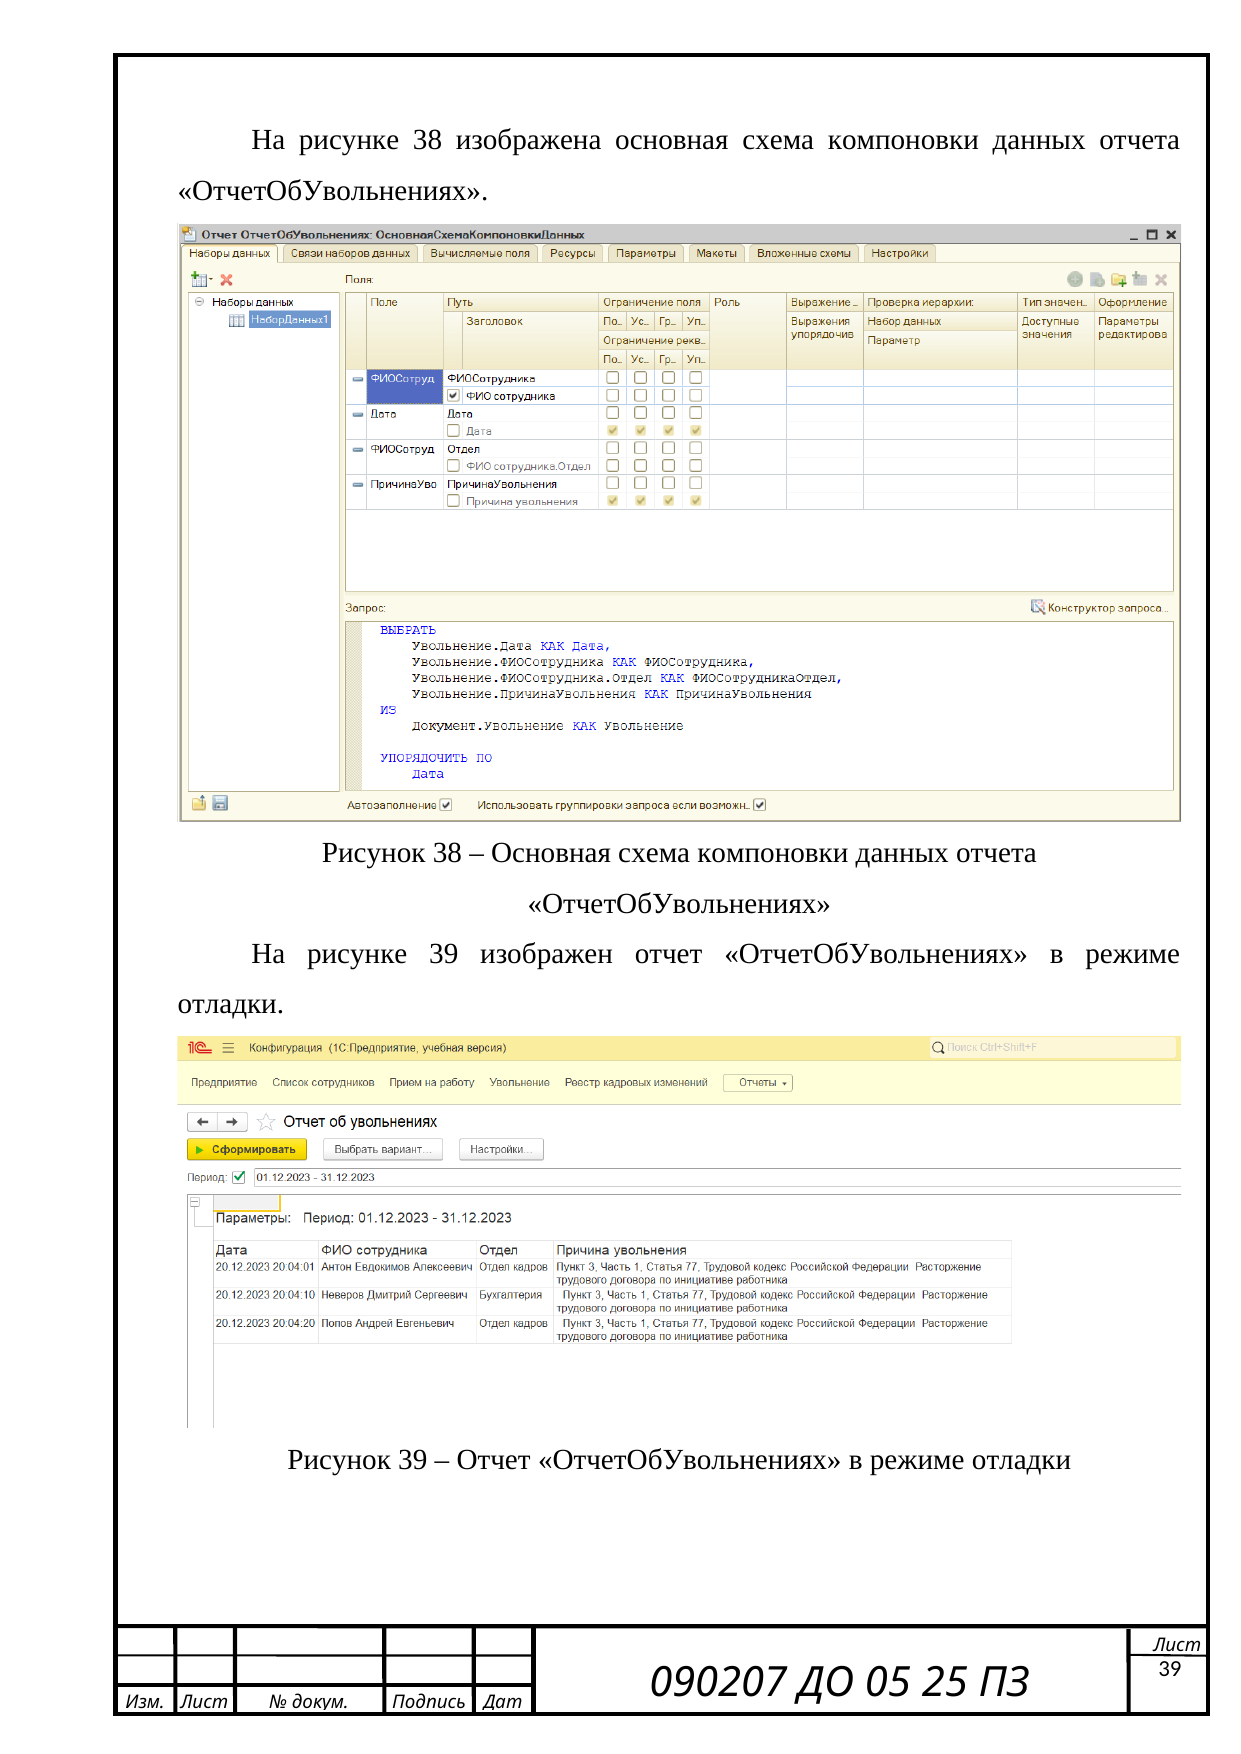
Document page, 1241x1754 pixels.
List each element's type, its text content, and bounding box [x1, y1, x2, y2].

text Рисунок 38 – Основная схема компоновки данных отчета «ОтчетОбУвольнениях» [177, 836, 1181, 919]
picture [177, 1036, 1182, 1428]
picture [177, 223, 1182, 822]
text Рисунок 39 – Отчет «ОтчетОбУвольнениях» в режиме отладки [177, 1442, 1181, 1476]
text На рисунке 38 изображена основная схема компоновки данных отчета «ОтчетОбУвольнениях». [177, 122, 1181, 206]
text На рисунке 39 изображен отчет «ОтчетОбУвольнениях» в режиме отладки. [177, 936, 1181, 1020]
